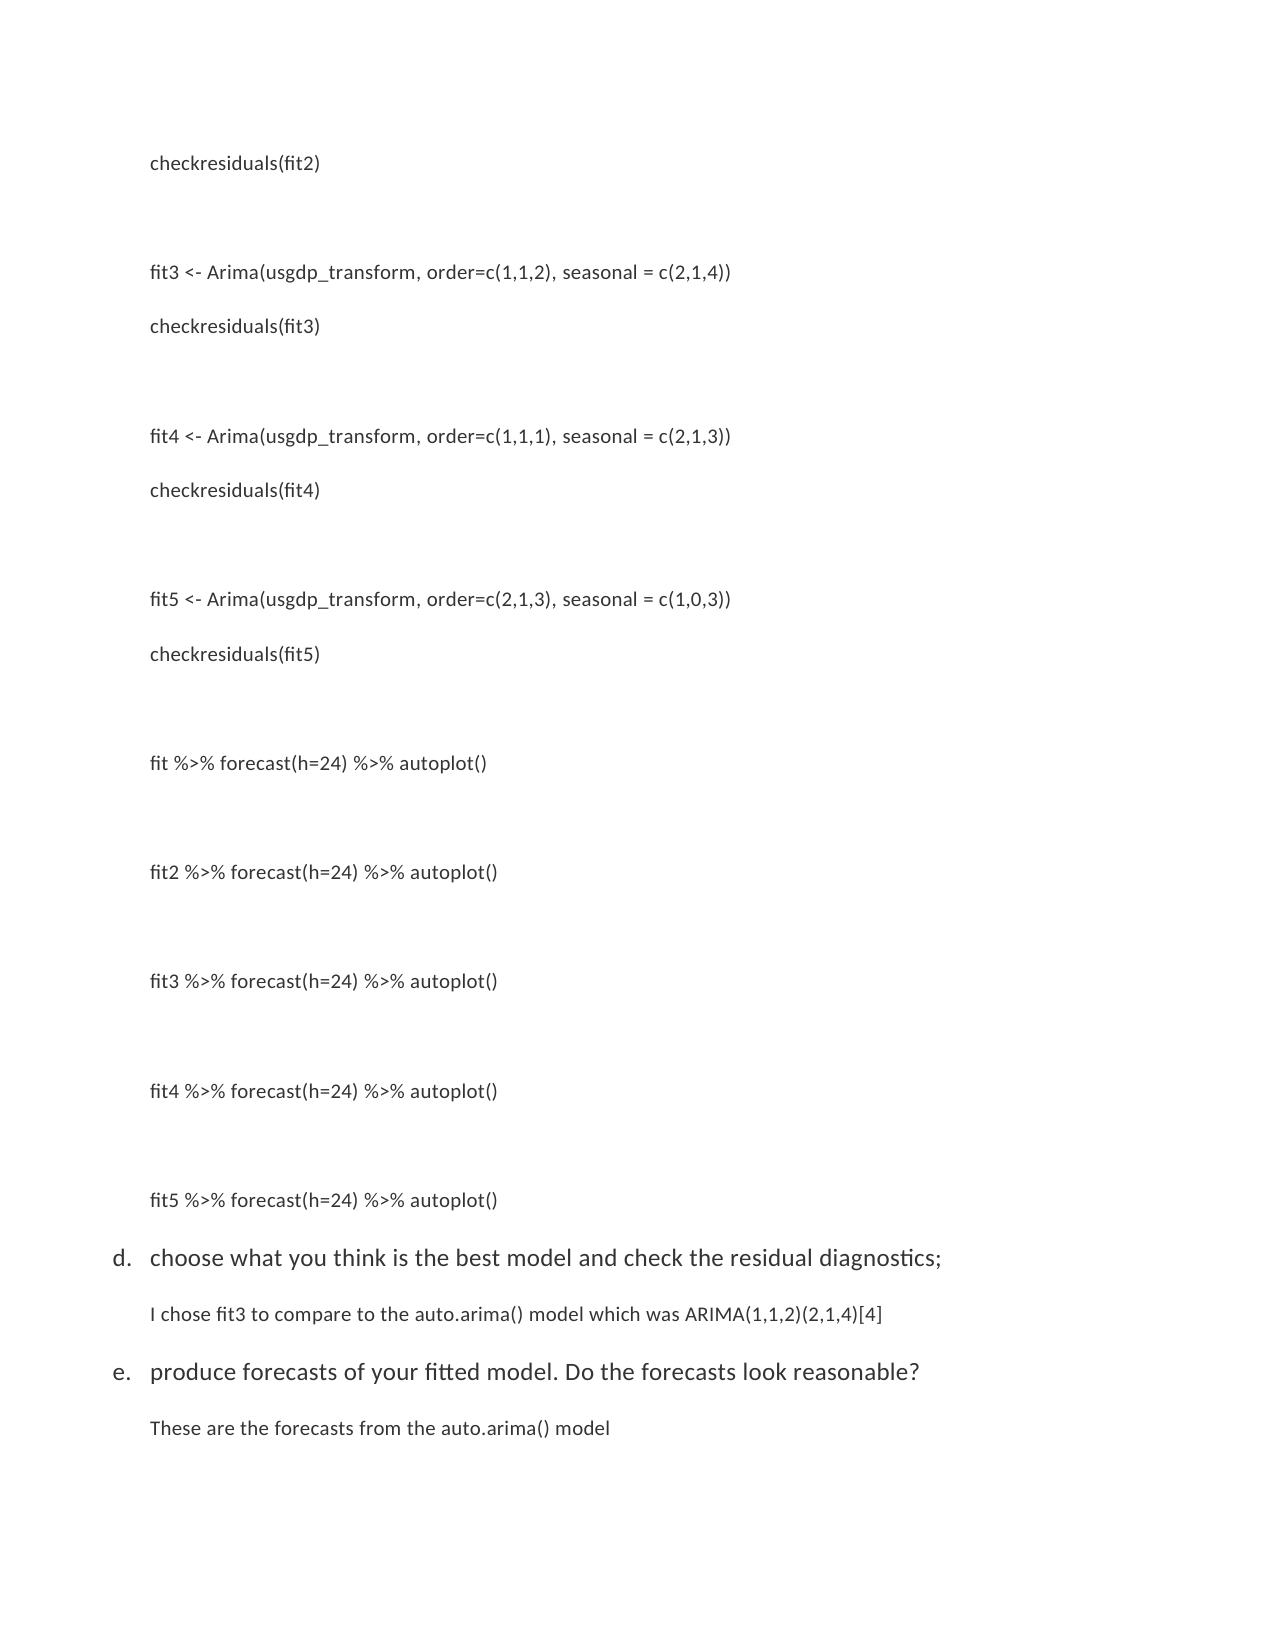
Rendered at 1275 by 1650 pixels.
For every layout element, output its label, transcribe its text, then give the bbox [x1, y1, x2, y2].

text checkresiduals(fit4) [150, 477, 1125, 503]
text checkresiduals(fit3) [150, 314, 1125, 339]
text checkresiduals(fit2) [150, 150, 1125, 175]
text I chose fit3 to compare to the auto.arima() model which was ARIMA(1,1,2)(2,1,4)[4] [150, 1301, 1125, 1327]
text fit3 %>% forecast(h=24) %>% autoplot() [150, 969, 1125, 994]
text These are the forecasts from the auto.arima() model [150, 1416, 1125, 1441]
text fit4 <- Arima(usgdp_transform, order=c(1,1,1), seasonal = c(2,1,3)) [150, 423, 1125, 448]
text fit2 %>% forecast(h=24) %>% autoplot() [150, 859, 1125, 885]
text fit %>% forecast(h=24) %>% autoplot() [150, 750, 1125, 776]
list produce forecasts of your fitted model. Do the forecasts look reasonable? [112, 1356, 1125, 1386]
text checkresiduals(fit5) [150, 641, 1125, 667]
text fit5 <- Arima(usgdp_transform, order=c(2,1,3), seasonal = c(1,0,3)) [150, 587, 1125, 612]
text fit4 %>% forecast(h=24) %>% autoplot() [150, 1078, 1125, 1103]
text fit5 %>% forecast(h=24) %>% autoplot() [150, 1187, 1125, 1212]
list choose what you think is the best model and check the residual diagnostics; [112, 1242, 1125, 1272]
text fit3 <- Arima(usgdp_transform, order=c(1,1,2), seasonal = c(2,1,4)) [150, 259, 1125, 284]
